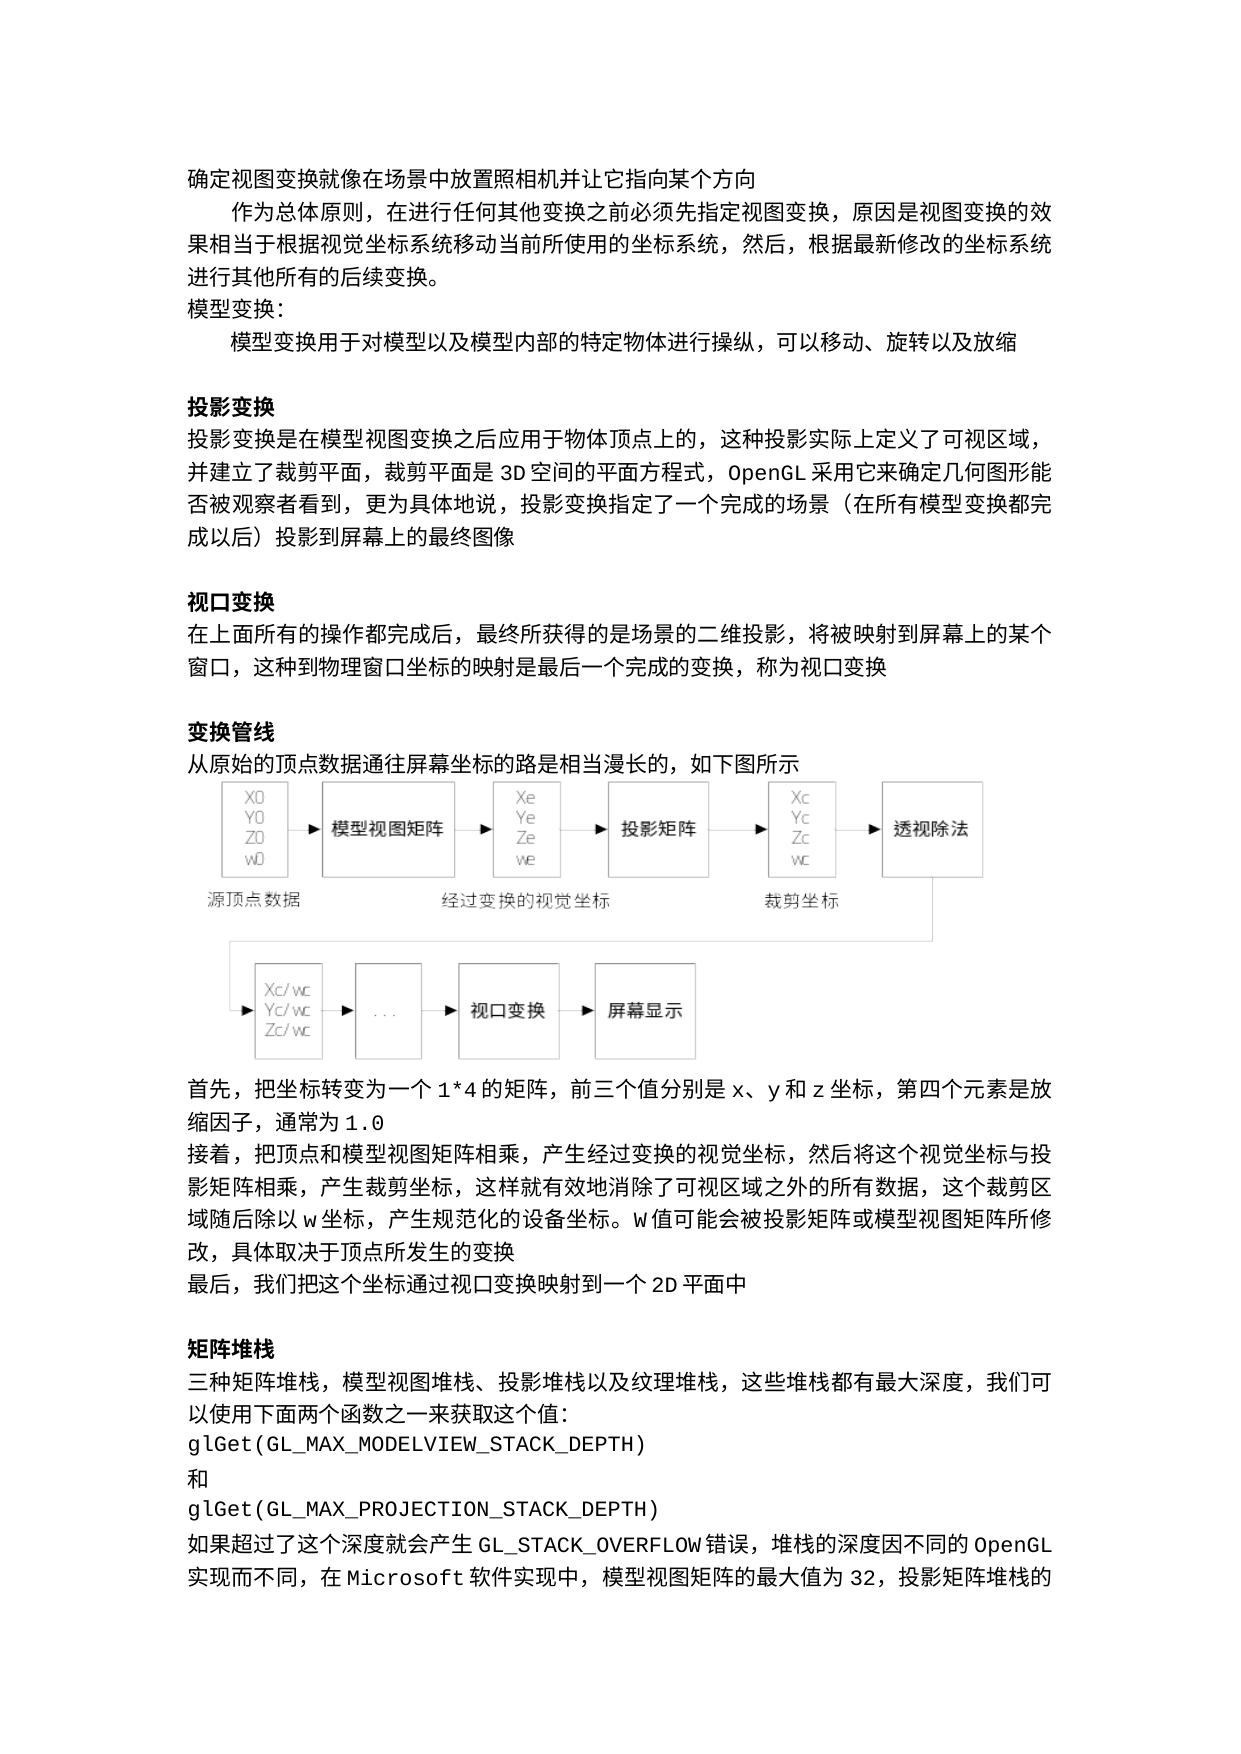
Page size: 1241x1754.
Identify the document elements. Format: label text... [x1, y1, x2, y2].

text 首先，把坐标转变为一个1*4的矩阵，前三个值分别是x、y和z坐标，第四个元素是放缩因子，通常为1.0 [187, 1072, 1053, 1137]
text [187, 1527, 1053, 1592]
text 模型变换用于对模型以及模型内部的特定物体进行操纵，可以移动、旋转以及放缩 [187, 324, 1053, 357]
text 接着，把顶点和模型视图矩阵相乘，产生经过变换的视觉坐标，然后将这个视觉坐标与投影矩阵相乘，产生裁剪坐标，这样就有效地消除了可视区域之外的所有数据，这个裁剪区域随后除以w坐标，产生规范化的设备坐标。W值可能会被投影矩阵或模型视图矩阵所修改，具体取决于顶点所发生的变换 [187, 1137, 1053, 1267]
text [187, 162, 1053, 194]
text 和 [187, 1462, 1053, 1494]
text 投影变换是在模型视图变换之后应用于物体顶点上的，这种投影实际上定义了可视区域，并建立了裁剪平面，裁剪平面是3D空间的平面方程式，OpenGL采用它来确定几何图形能否被观察者看到，更为具体地说，投影变换指定了一个完成的场景（在所有模型变换都完成以后）投影到屏幕上的最终图像 [187, 422, 1053, 552]
text 从原始的顶点数据通往屏幕坐标的路是相当漫长的，如下图所示 [187, 747, 1053, 779]
text 模型变换： [187, 292, 1053, 324]
text 变换管线 [187, 714, 1053, 747]
text 视口变换 [187, 584, 1053, 617]
text 最后，我们把这个坐标通过视口变换映射到一个2D平面中 [187, 1267, 1053, 1299]
text glGet(GL_MAX_MODELVIEW_STACK_DEPTH) [187, 1429, 1053, 1462]
text 三种矩阵堆栈，模型视图堆栈、投影堆栈以及纹理堆栈，这些堆栈都有最大深度，我们可以使用下面两个函数之一来获取这个值： [187, 1364, 1053, 1429]
text 在上面所有的操作都完成后，最终所获得的是场景的二维投影，将被映射到屏幕上的某个窗口，这种到物理窗口坐标的映射是最后一个完成的变换，称为视口变换 [187, 617, 1053, 682]
text 矩阵堆栈 [187, 1332, 1053, 1364]
text 投影变换 [187, 389, 1053, 422]
text glGet(GL_MAX_PROJECTION_STACK_DEPTH) [187, 1494, 1053, 1527]
text 作为总体原则，在进行任何其他变换之前必须先指定视图变换，原因是视图变换的效果相当于根据视觉坐标系统移动当前所使用的坐标系统，然后，根据最新修改的坐标系统进行其他所有的后续变换。 [187, 194, 1053, 292]
